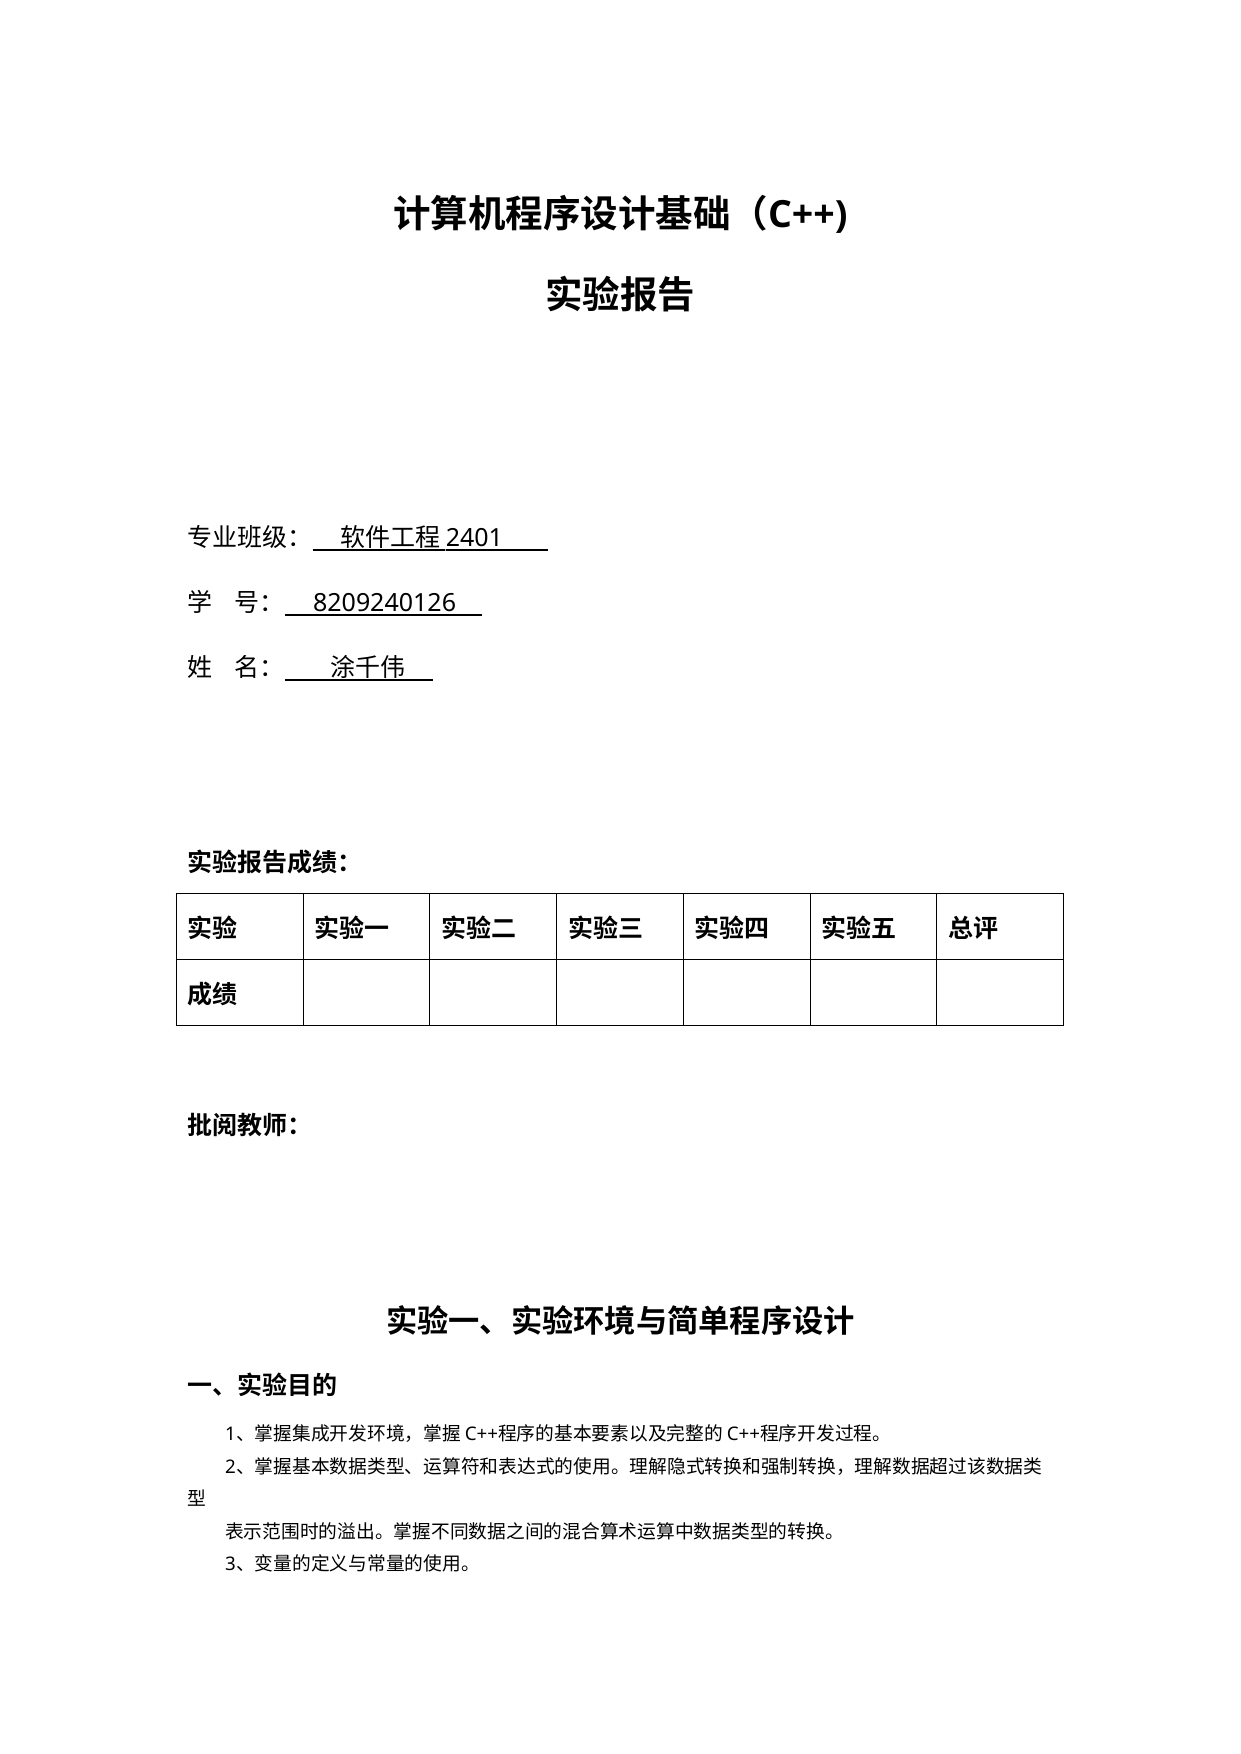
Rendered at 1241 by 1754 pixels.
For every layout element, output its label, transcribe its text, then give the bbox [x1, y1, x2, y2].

table_cell [557, 960, 683, 1025]
table_header 实验五 [811, 894, 936, 959]
text 专业班级： 软件工程2401 [187, 503, 1053, 568]
table_header 实验四 [684, 894, 810, 959]
text 1、掌握集成开发环境，掌握C++程序的基本要素以及完整的C++程序开发过程。 [187, 1416, 1053, 1449]
table_header 实验一 [304, 894, 429, 959]
text 实验报告 [187, 259, 1053, 324]
text 实验报告成绩： [187, 828, 1053, 893]
text 实验一、实验环境与简单程序设计 [187, 1286, 1053, 1351]
table_header 实验二 [430, 894, 556, 959]
table_cell 成绩 [177, 960, 303, 1025]
table_header 总评 [937, 894, 1063, 959]
table_cell [684, 960, 810, 1025]
text 计算机程序设计基础（C++) [187, 178, 1053, 243]
text 学 号： 8209240126 [187, 568, 1053, 633]
table_header 实验三 [557, 894, 683, 959]
table_cell [811, 960, 936, 1025]
text 2、掌握基本数据类型、运算符和表达式的使用。理解隐式转换和强制转换，理解数据超过该数据类型 [187, 1449, 1053, 1514]
text 一、实验目的 [187, 1351, 1053, 1416]
text 表示范围时的溢出。掌握不同数据之间的混合算术运算中数据类型的转换。 [187, 1514, 1053, 1546]
table_cell [430, 960, 556, 1025]
text 3、变量的定义与常量的使用。 [187, 1546, 1053, 1579]
table_cell [937, 960, 1063, 1025]
text 姓 名： 涂千伟 [187, 633, 1053, 698]
text 批阅教师： [187, 1091, 1053, 1156]
table_header 实验 [177, 894, 303, 959]
table_cell [304, 960, 429, 1025]
